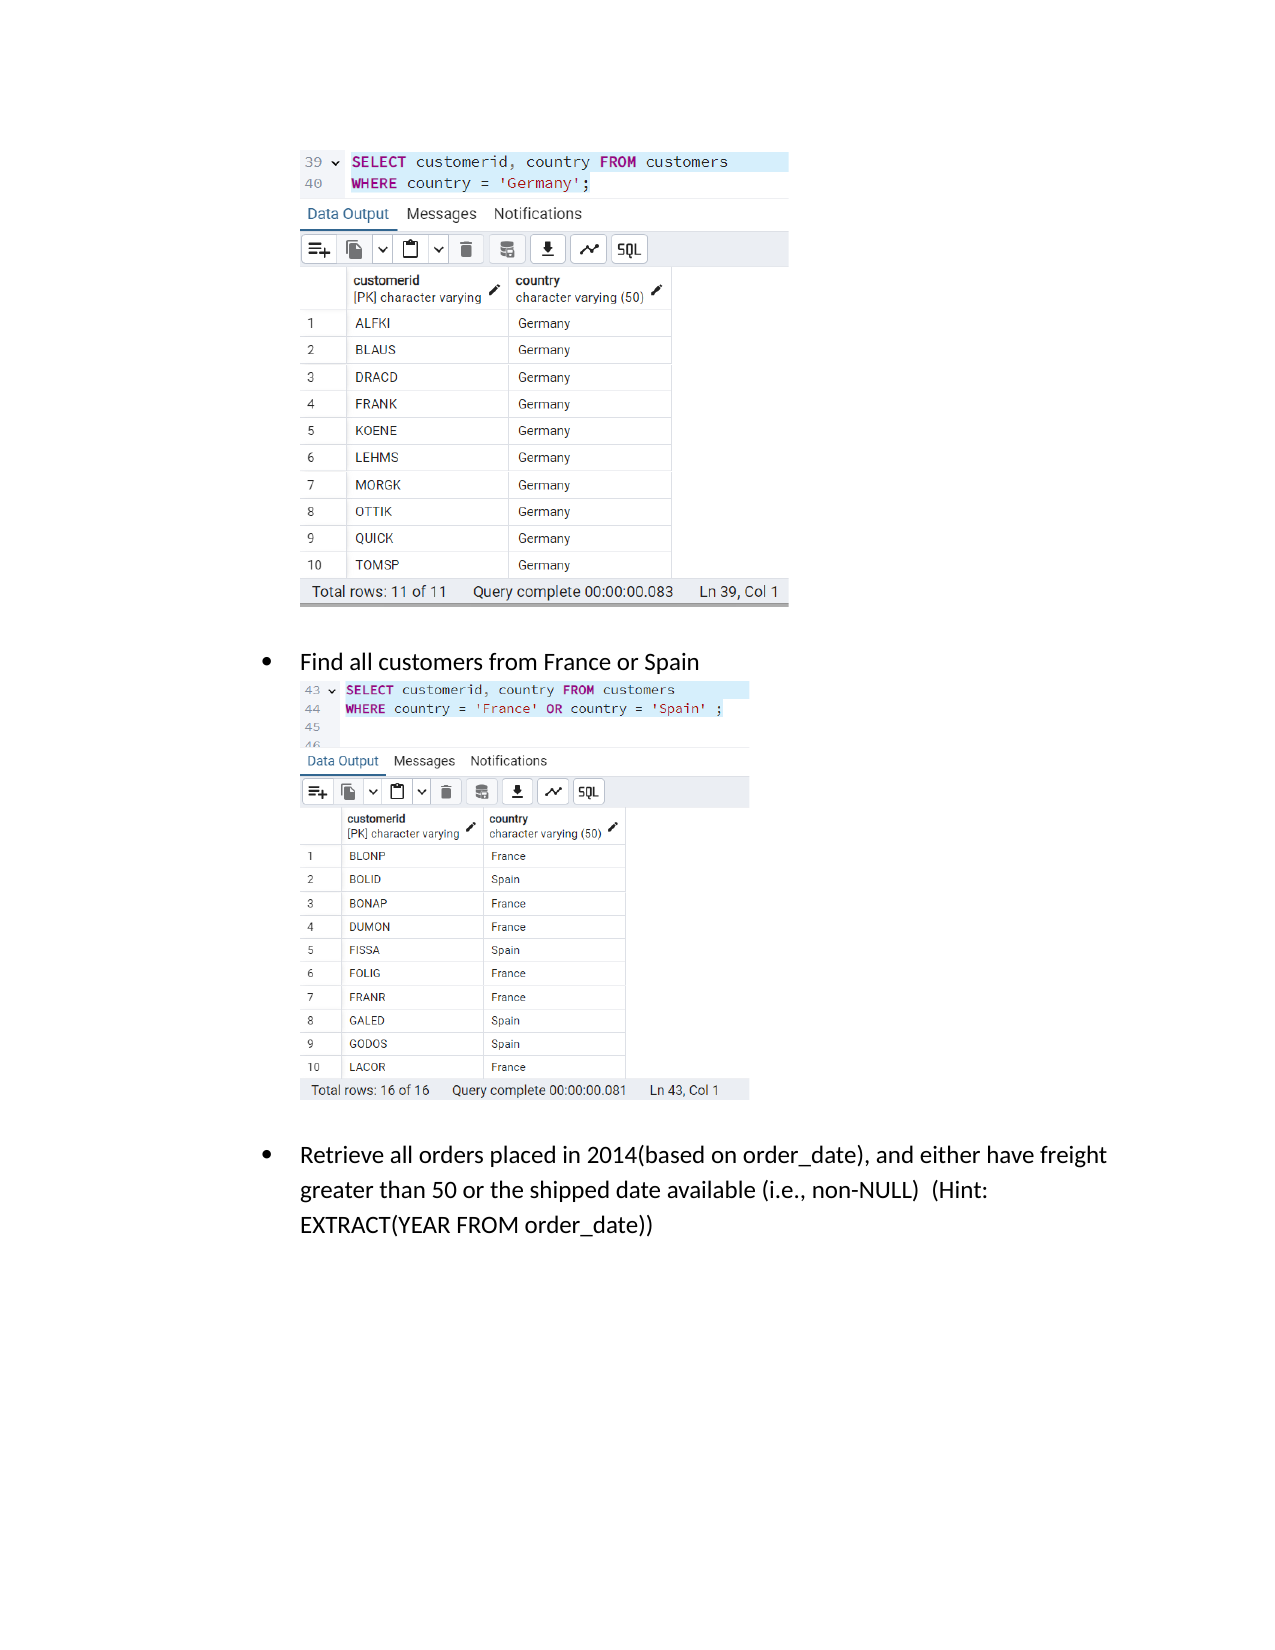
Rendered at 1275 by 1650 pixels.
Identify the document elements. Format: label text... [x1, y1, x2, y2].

list Retrieve all orders placed in 2014(based on order_date), and either have freight greater than 50 or the shipped date available (i.e., non-NULL) (Hint: EXTRACT(YEAR FROM order_date)) [262, 1139, 1125, 1240]
picture [300, 681, 750, 1100]
picture [300, 150, 789, 607]
list Find all customers from France or Spain [262, 646, 1125, 677]
